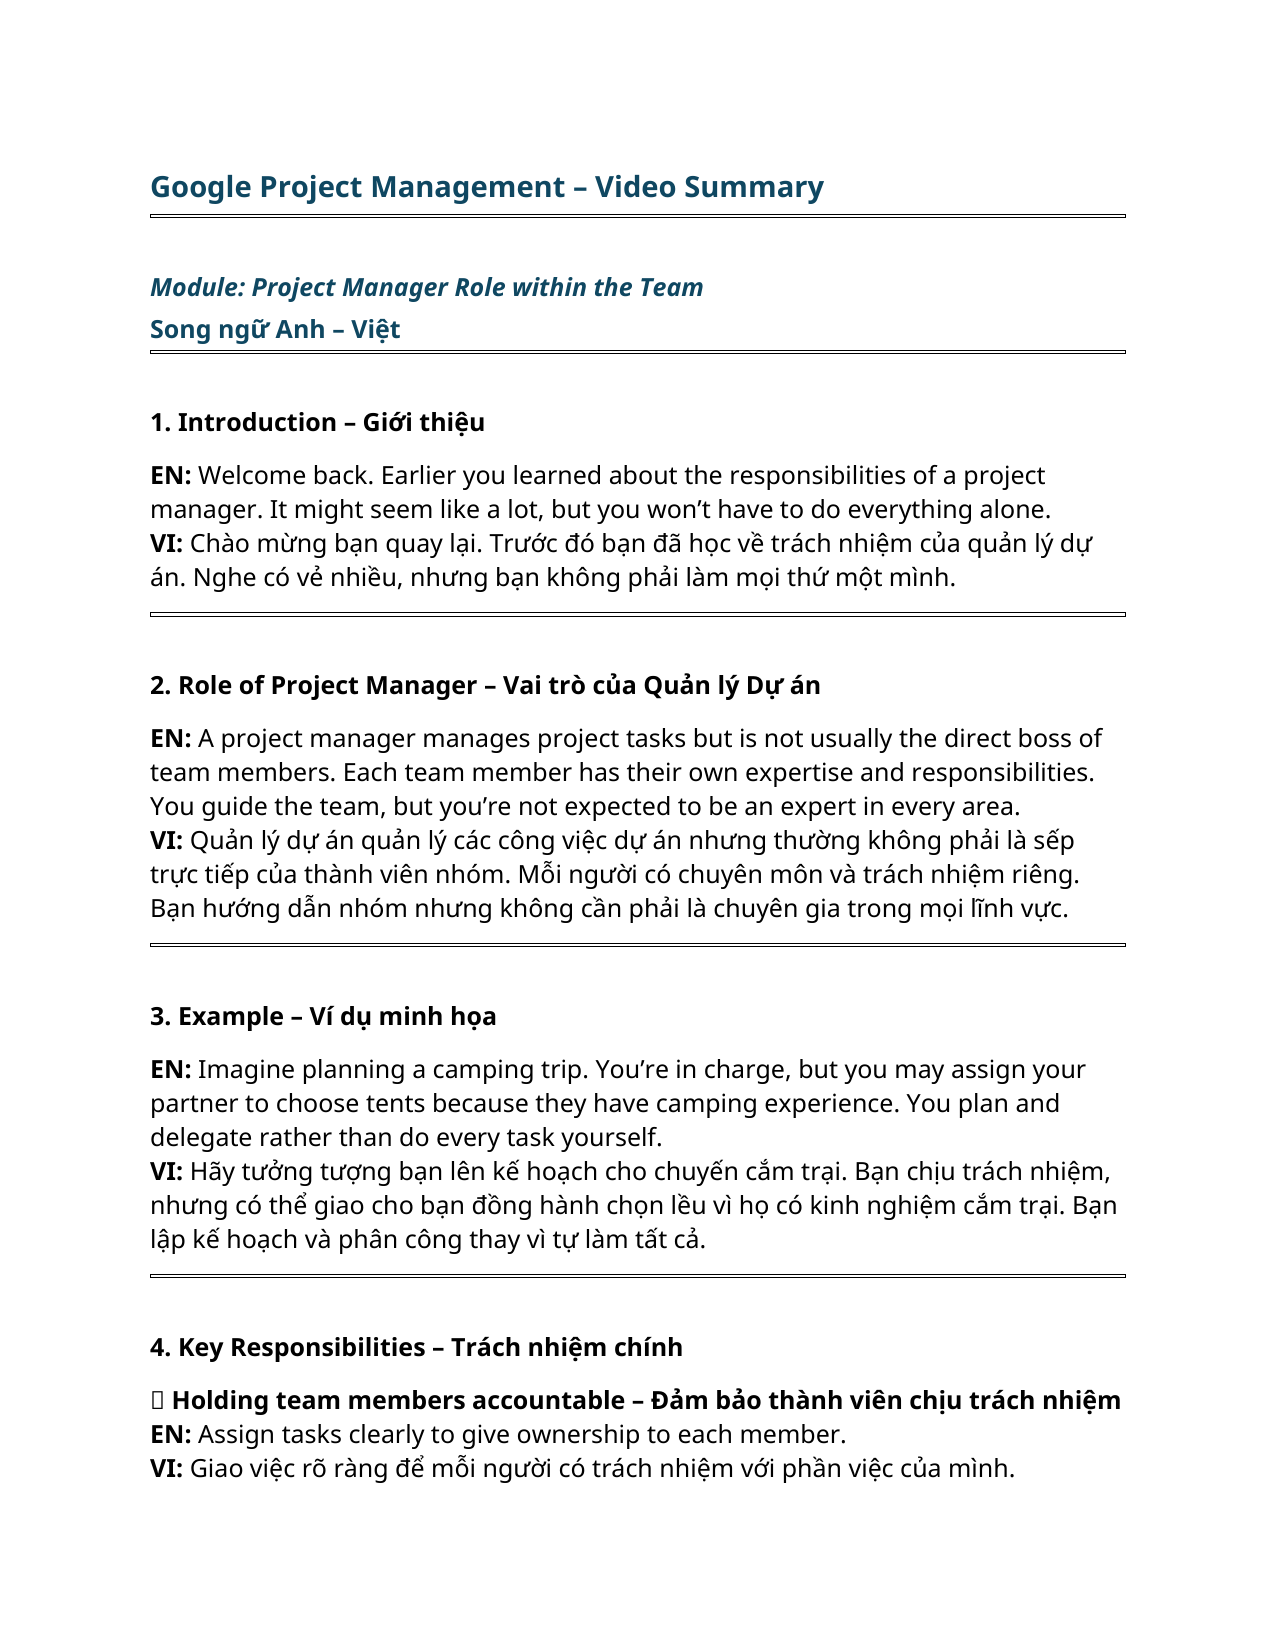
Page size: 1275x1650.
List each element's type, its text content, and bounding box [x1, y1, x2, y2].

text EN: A project manager manages project tasks but is not usually the direct boss of team members. Each team member has their own expertise and responsibilities. You guide the team, but you’re not expected to be an expert in every area. VI: Quản lý dự án quản lý các công việc dự án nhưng thường không phải là sếp trực tiếp của thành viên nhóm. Mỗi người có chuyên môn và trách nhiệm riêng. Bạn hướng dẫn nhóm nhưng không cần phải là chuyên gia trong mọi lĩnh vực. [150, 721, 1125, 925]
text 2. Role of Project Manager – Vai trò của Quản lý Dự án [150, 668, 1125, 702]
text 1. Introduction – Giới thiệu [150, 405, 1125, 439]
text 4. Key Responsibilities – Trách nhiệm chính [150, 1329, 1125, 1363]
subtitle Google Project Management – Video Summary [150, 167, 1125, 206]
text 3. Example – Ví dụ minh họa [150, 999, 1125, 1033]
text EN: Welcome back. Earlier you learned about the responsibilities of a project manager. It might seem like a lot, but you won’t have to do everything alone. VI: Chào mừng bạn quay lại. Trước đó bạn đã học về trách nhiệm của quản lý dự án. Nghe có vẻ nhiều, nhưng bạn không phải làm mọi thứ một mình. [150, 458, 1125, 594]
text ✅ Holding team members accountable – Đảm bảo thành viên chịu trách nhiệm EN: Assign tasks clearly to give ownership to each member. VI: Giao việc rõ ràng để mỗi người có trách nhiệm với phần việc của mình. [150, 1382, 1125, 1484]
subtitle Module: Project Manager Role within the Team [150, 269, 1125, 304]
text EN: Imagine planning a camping trip. You’re in charge, but you may assign your partner to choose tents because they have camping experience. You plan and delegate rather than do every task yourself. VI: Hãy tưởng tượng bạn lên kế hoạch cho chuyến cắm trại. Bạn chịu trách nhiệm, nhưng có thể giao cho bạn đồng hành chọn lều vì họ có kinh nghiệm cắm trại. Bạn lập kế hoạch và phân công thay vì tự làm tất cả. [150, 1051, 1125, 1256]
subtitle Song ngữ Anh – Việt [150, 312, 1125, 346]
